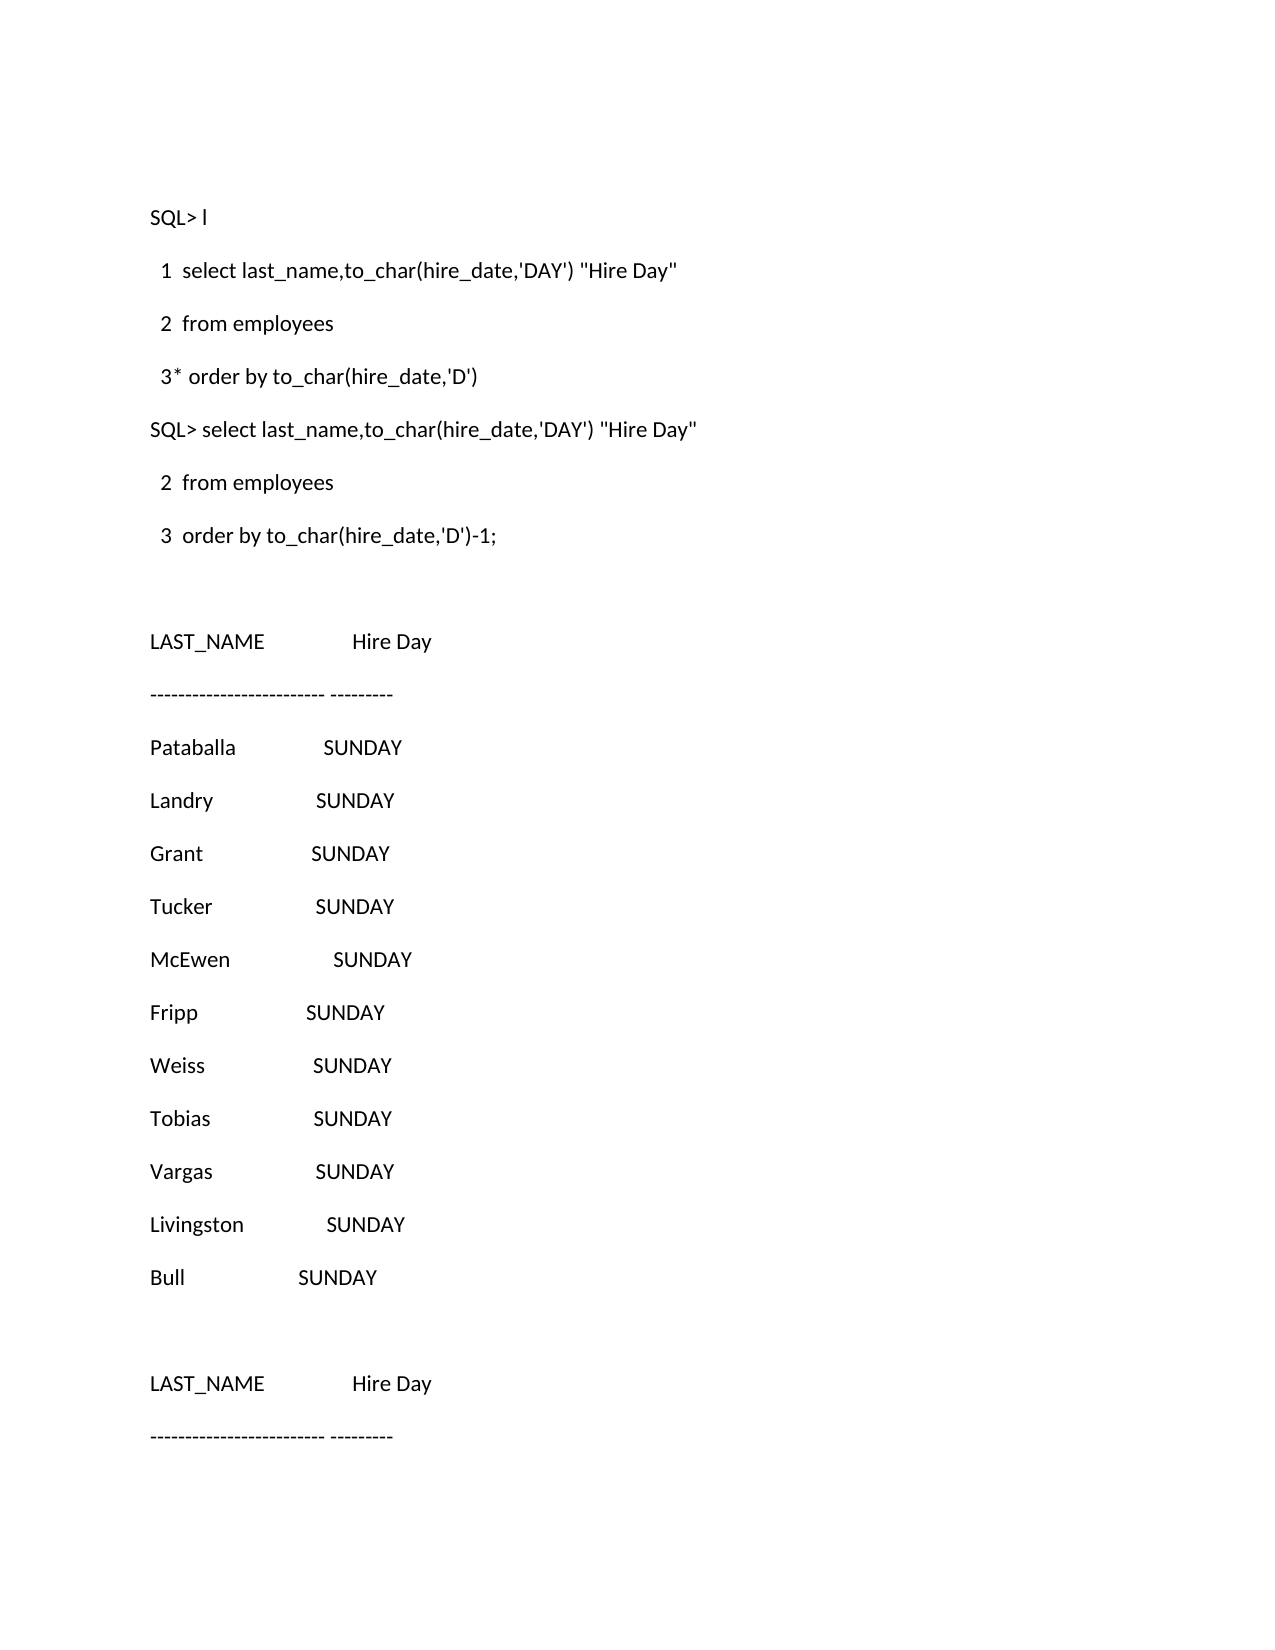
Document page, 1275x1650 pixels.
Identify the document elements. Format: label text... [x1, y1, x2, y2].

text 3* order by to_char(hire_date,'D') [150, 362, 1125, 390]
text ------------------------- --------- [150, 680, 1125, 708]
text Bull SUNDAY [150, 1263, 1125, 1291]
text Fripp SUNDAY [150, 998, 1125, 1026]
text 2 from employees [150, 468, 1125, 496]
text McEwen SUNDAY [150, 945, 1125, 973]
text Tucker SUNDAY [150, 892, 1125, 920]
text 1 select last_name,to_char(hire_date,'DAY') "Hire Day" [150, 256, 1125, 284]
text 2 from employees [150, 309, 1125, 337]
text Grant SUNDAY [150, 839, 1125, 867]
text SQL> select last_name,to_char(hire_date,'DAY') "Hire Day" [150, 415, 1125, 443]
text Weiss SUNDAY [150, 1051, 1125, 1079]
text Tobias SUNDAY [150, 1104, 1125, 1132]
text SQL> l [150, 203, 1125, 231]
text Landry SUNDAY [150, 786, 1125, 814]
text 3 order by to_char(hire_date,'D')-1; [150, 521, 1125, 549]
text ------------------------- --------- [150, 1422, 1125, 1451]
text LAST_NAME Hire Day [150, 1369, 1125, 1397]
text Pataballa SUNDAY [150, 733, 1125, 761]
text Vargas SUNDAY [150, 1157, 1125, 1185]
text Livingston SUNDAY [150, 1210, 1125, 1238]
text LAST_NAME Hire Day [150, 627, 1125, 655]
